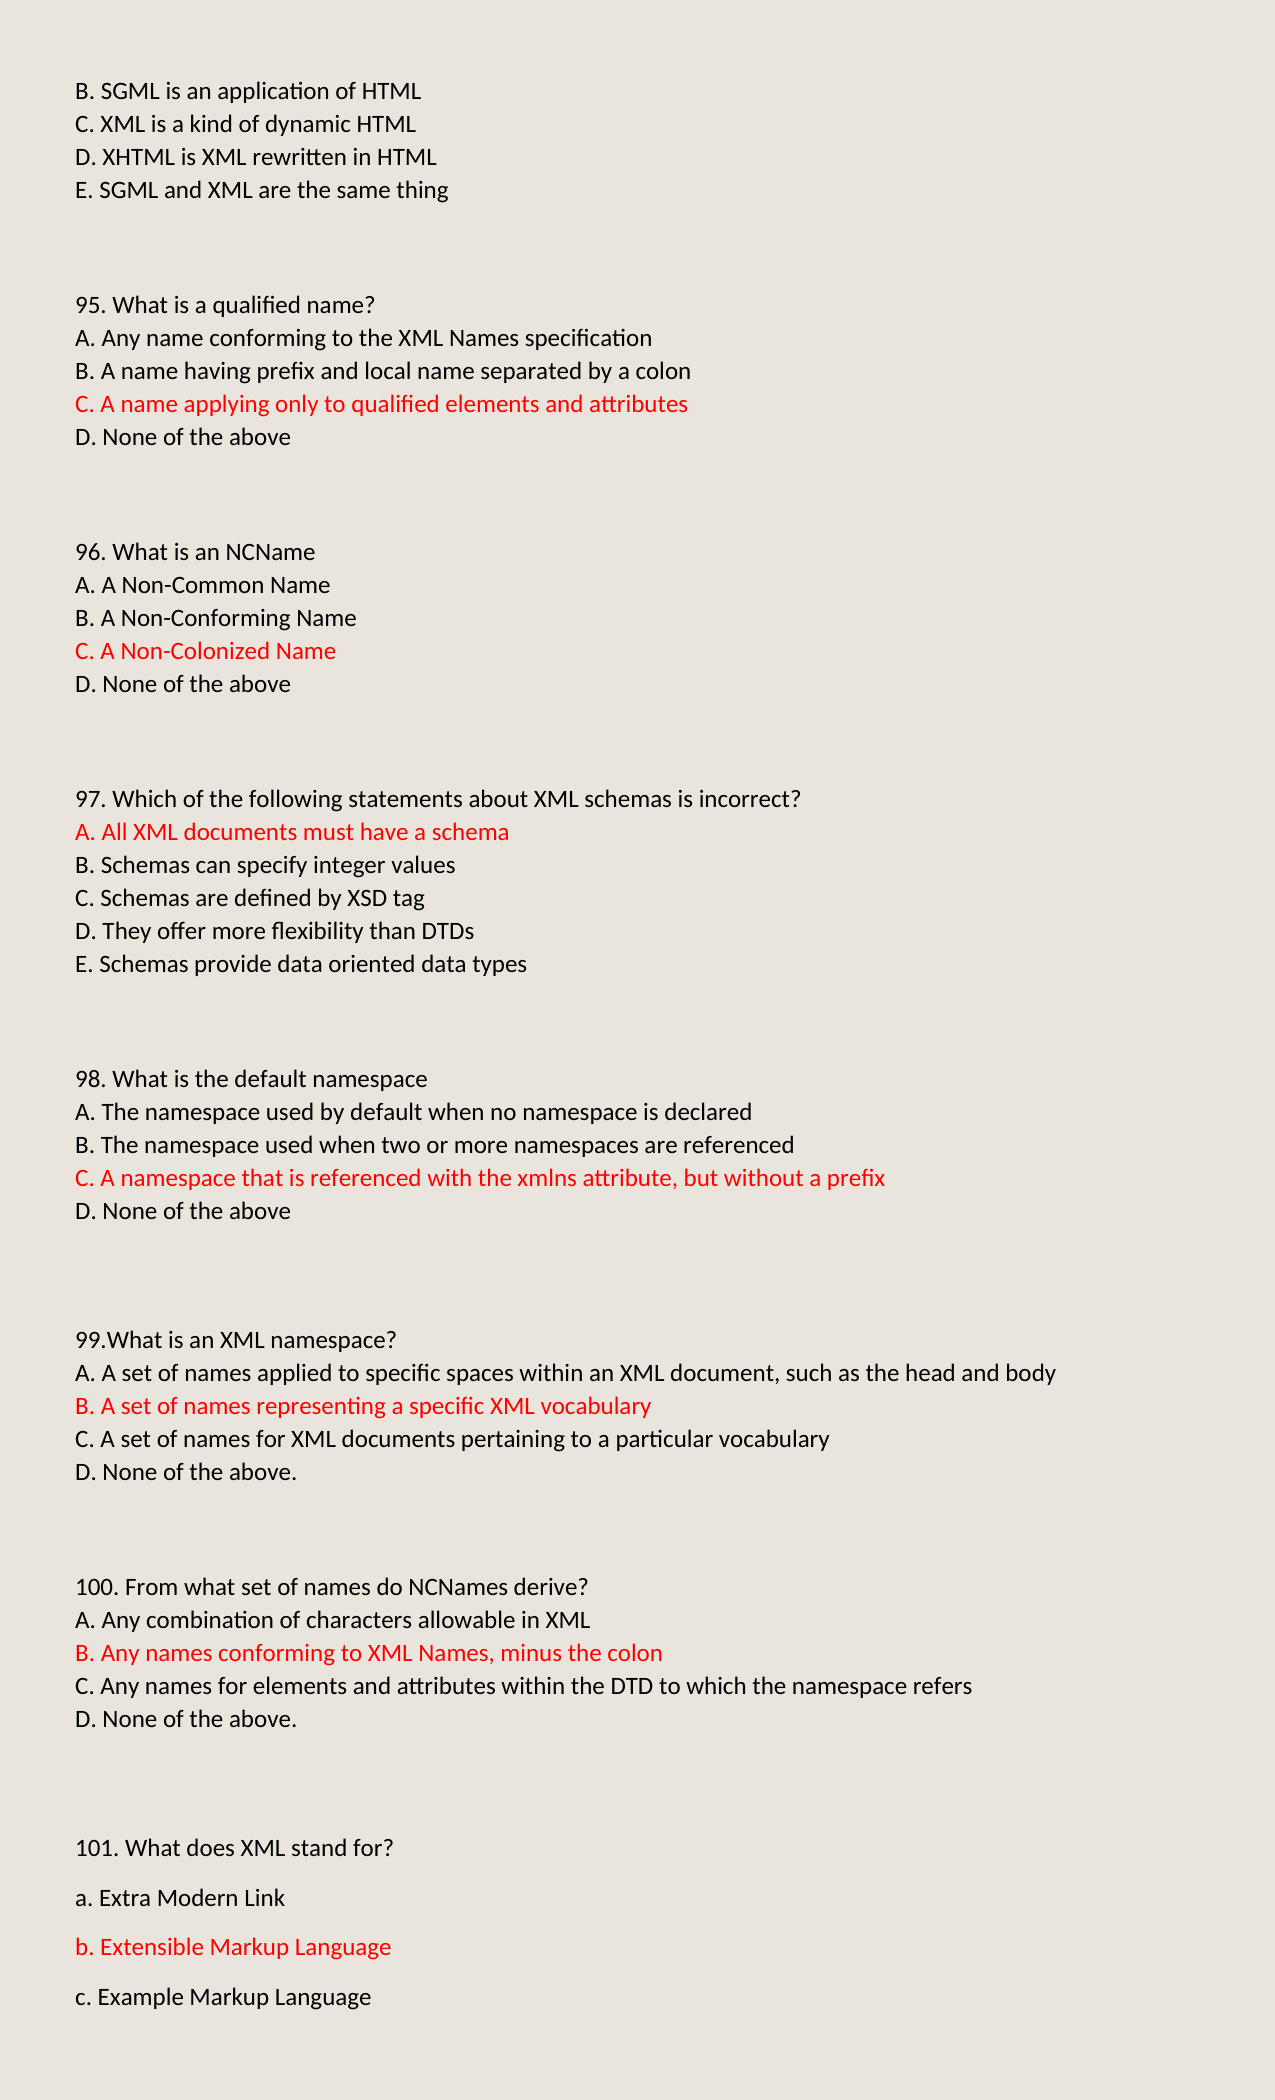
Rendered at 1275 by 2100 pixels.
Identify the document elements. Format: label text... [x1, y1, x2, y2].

text b. Extensible Markup Language [75, 1931, 1200, 1962]
text 95. What is a qualified name? A. Any name conforming to the XML Names specification B. A name having prefix and local name separated by a colon C. A name applying only to qualified elements and attributes D. None of the above [75, 223, 1200, 451]
text 96. What is an NCName A. A Non-Common Name B. A Non-Conforming Name C. A Non-Colonized Name D. None of the above [75, 470, 1200, 698]
text 100. From what set of names do NCNames derive? A. Any combination of characters allowable in XML B. Any names conforming to XML Names, minus the colon C. Any names for elements and attributes within the DTD to which the namespace refers D. None of the above. [75, 1505, 1200, 1733]
text 97. Which of the following statements about XML schemas is incorrect? A. All XML documents must have a schema B. Schemas can specify integer values C. Schemas are defined by XSD tag D. They offer more flexibility than DTDs E. Schemas provide data oriented data types [75, 717, 1200, 978]
text 101. What does XML stand for? [75, 1832, 1200, 1863]
text c. Example Markup Language [75, 1981, 1200, 2011]
text 99.What is an XML namespace? A. A set of names applied to specific spaces within an XML document, such as the head and body B. A set of names representing a specific XML vocabulary C. A set of names for XML documents pertaining to a particular vocabulary D. None of the above. [75, 1324, 1200, 1486]
text a. Extra Modern Link [75, 1882, 1200, 1912]
text 98. What is the default namespace A. The namespace used by default when no namespace is declared B. The namespace used when two or more namespaces are referenced C. A namespace that is referenced with the xmlns attribute, but without a prefix D. None of the above [75, 997, 1200, 1226]
